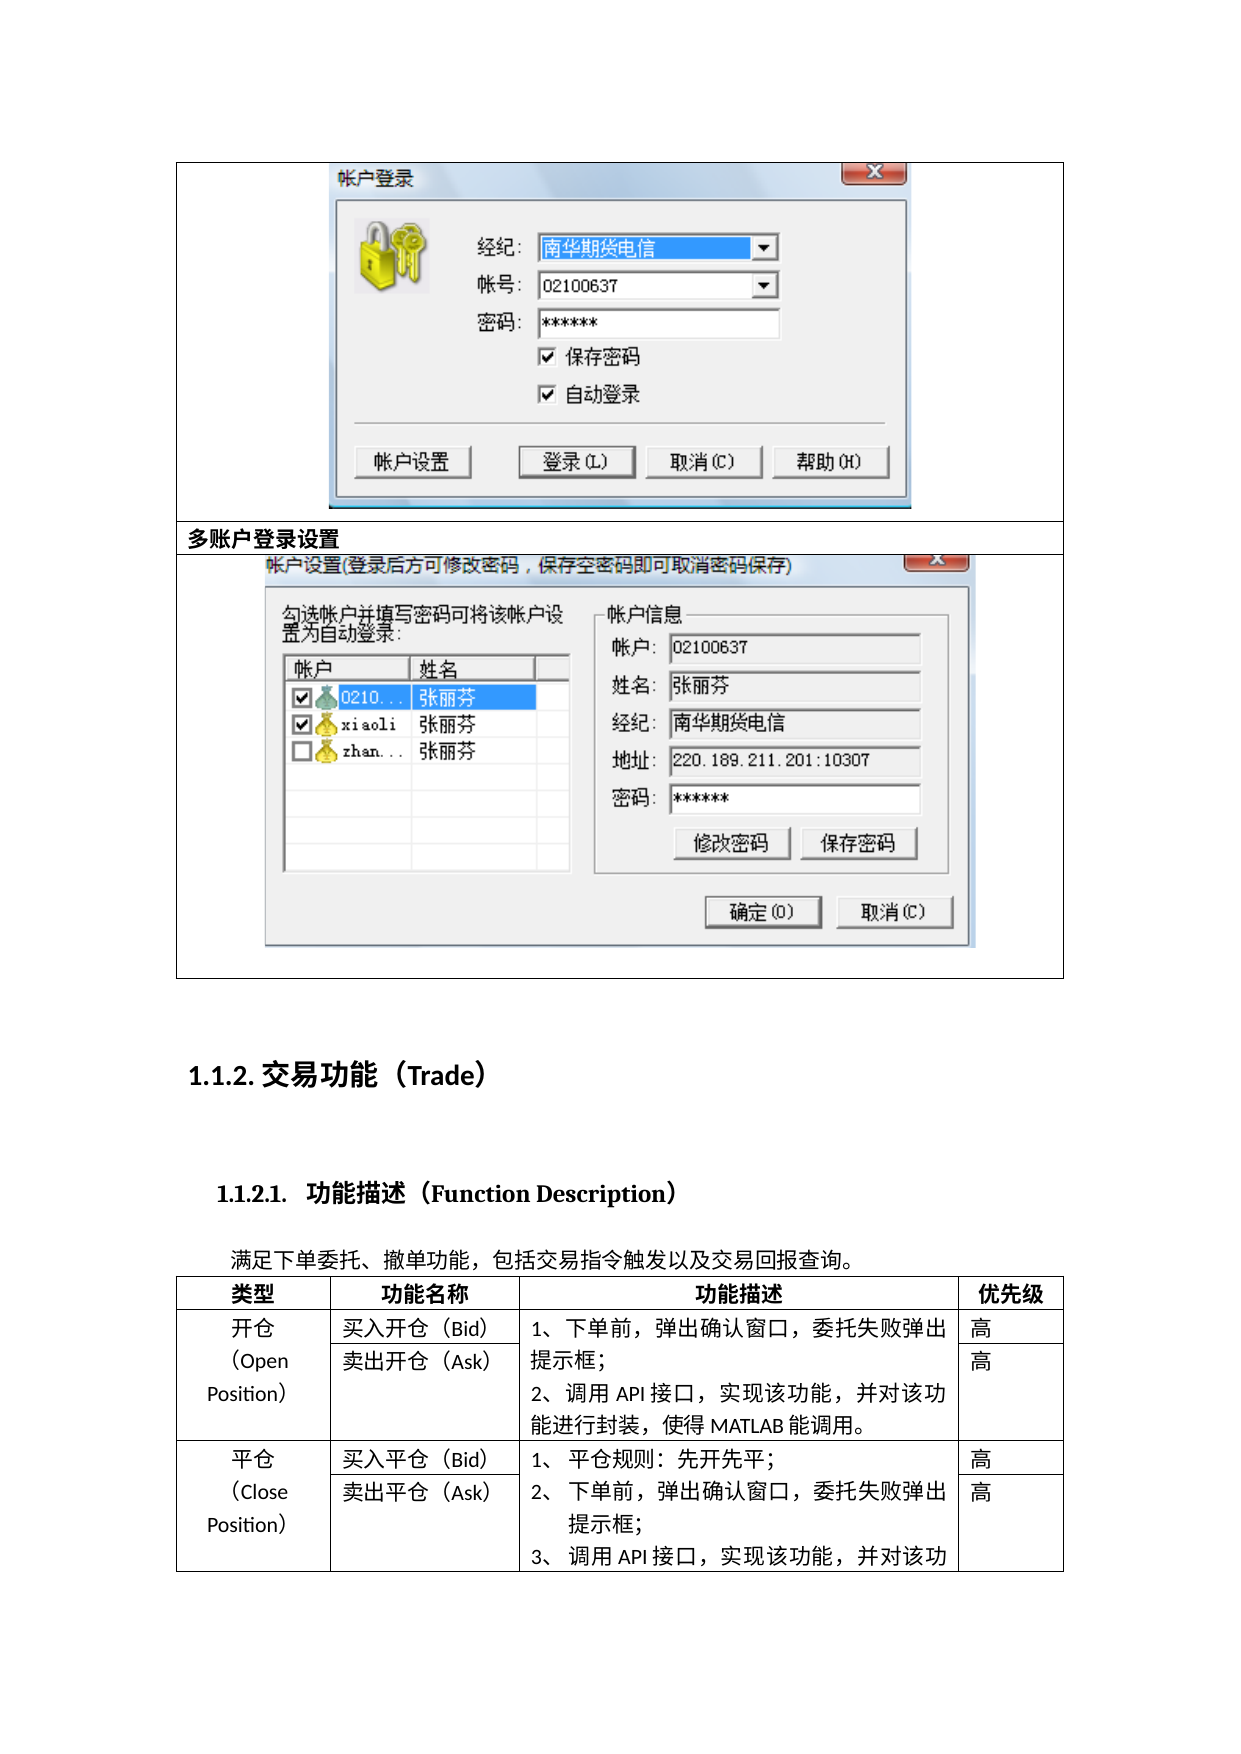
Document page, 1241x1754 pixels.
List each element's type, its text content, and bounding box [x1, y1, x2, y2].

table_cell [177, 163, 1063, 521]
text 满足下单委托、撤单功能，包括交易指令触发以及交易回报查询。 [187, 1243, 1053, 1276]
table_cell [177, 555, 1063, 978]
subtitle 功能描述（Function Description） [217, 1159, 1053, 1224]
table_header 优先级 [959, 1277, 1063, 1309]
table_cell 买入平仓（Bid） [331, 1441, 519, 1474]
table_cell 多账户登录设置 [177, 522, 1063, 554]
table_cell 高 [959, 1441, 1063, 1474]
table_cell 买入开仓（Bid） [331, 1310, 519, 1343]
table_header 功能描述 [520, 1277, 958, 1309]
table_cell 高 [959, 1344, 1063, 1440]
picture [328, 163, 912, 509]
table_cell 高 [959, 1310, 1063, 1343]
table_cell 1、下单前，弹出确认窗口，委托失败弹出提示框； 2、调用API接口，实现该功能，并对该功能进行封装，使得MATLAB能调用。 [520, 1310, 958, 1440]
table_cell 卖出平仓（Ask） [331, 1475, 519, 1571]
table_header 类型 [177, 1277, 330, 1309]
table_cell 平仓规则：先开先平； 下单前，弹出确认窗口，委托失败弹出提示框； 调用API接口，实现该功能，并对该功能进行封装，使得MATLAB能调用 [520, 1441, 958, 1571]
subtitle 交易功能（Trade） [187, 1040, 1053, 1105]
table_cell 卖出开仓（Ask） [331, 1344, 519, 1440]
table_header 功能名称 [331, 1277, 519, 1309]
table_cell 高 [959, 1475, 1063, 1571]
table_cell 开仓 （Open Position） [177, 1310, 330, 1440]
picture [264, 555, 976, 948]
table_cell 平仓 （Close Position） [177, 1441, 330, 1571]
